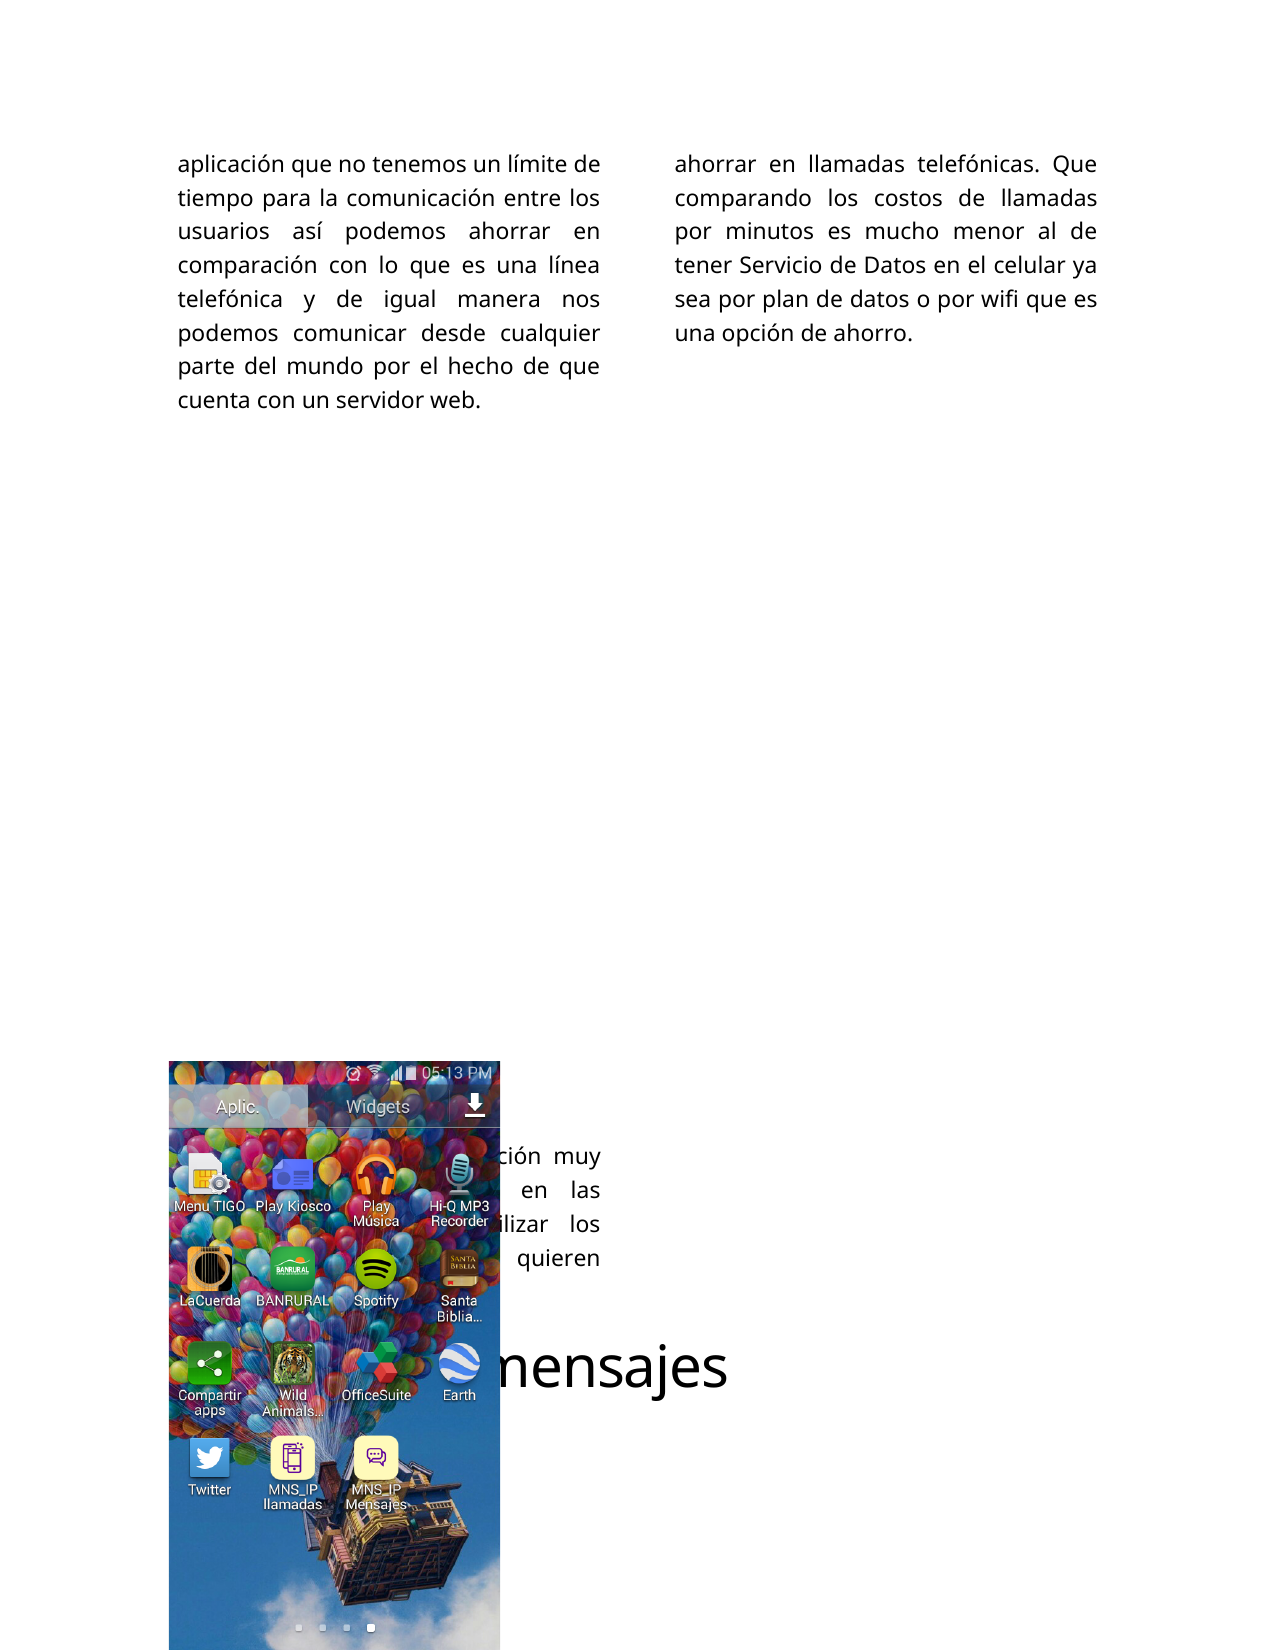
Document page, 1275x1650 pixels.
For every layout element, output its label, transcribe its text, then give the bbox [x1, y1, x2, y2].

title Módulo de mensajes [501, 1325, 1098, 1404]
text Esta herramienta es una opción muy buena para implementarla en las empresas que quieren agilizar los procesos de trabajo y que quieren ahorrar en llamadas telefónicas. Que comparando los costos de llamadas por minutos es mucho menor al de tener Servicio de Datos en el celular ya sea por plan de datos o por wifi que es una opción de ahorro. [674, 148, 1098, 348]
picture [168, 1061, 501, 1650]
